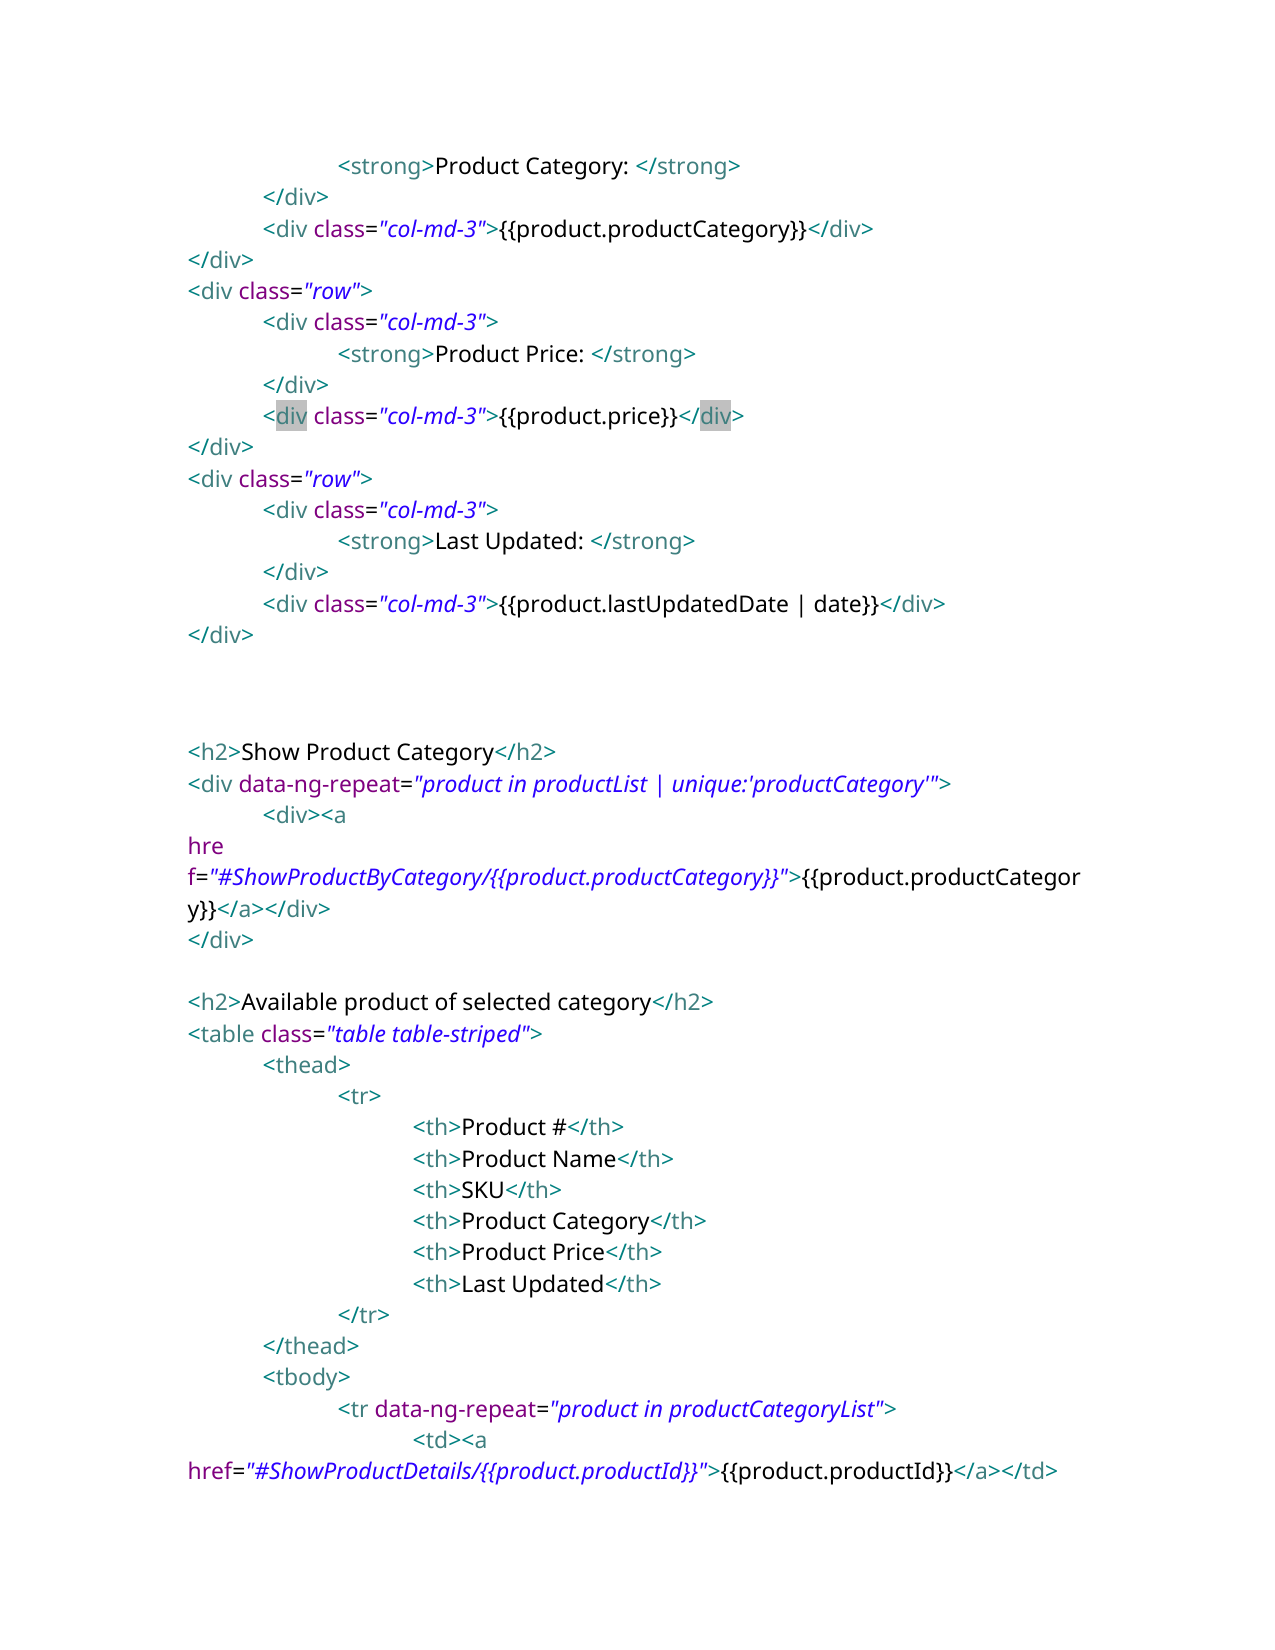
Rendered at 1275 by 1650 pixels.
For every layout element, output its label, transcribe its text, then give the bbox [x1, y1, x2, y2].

text </div> [187, 181, 1087, 212]
text </div> [187, 369, 1087, 400]
text </thead> [187, 1330, 1087, 1361]
text </div> [187, 619, 1087, 650]
text </div> [187, 431, 1087, 462]
text <div class="col-md-3">{{product.productCategory}}</div> [187, 212, 1087, 244]
text <th>Product Category</th> [187, 1205, 1087, 1236]
text <tr data-ng-repeat="product in productCategoryList"> [187, 1392, 1087, 1424]
text <div class="col-md-3">{{product.price}}</div> [187, 400, 276, 431]
text <h2>Available product of selected category</h2> [187, 986, 1087, 1017]
text <div class="col-md-3"> [187, 494, 1087, 525]
text <th>Product Name</th> [187, 1142, 1087, 1174]
text <div class="row"> [187, 275, 1087, 306]
text <div class="col-md-3">{{product.price}}</div> [731, 400, 1087, 431]
text <div data-ng-repeat="product in productList | unique:'productCategory'"> [187, 767, 1087, 799]
text </div> [187, 244, 1087, 275]
text </div> [187, 556, 1087, 587]
text <div class="col-md-3">{{product.lastUpdatedDate | date}}</div> [187, 587, 1087, 619]
text <table class="table table-striped"> [187, 1017, 1087, 1049]
text <th>SKU</th> [187, 1174, 1087, 1205]
text <thead> [187, 1049, 1087, 1080]
text <td><a href="#ShowProductDetails/{{product.productId}}">{{product.productId}}</a></td> [187, 1424, 1087, 1486]
text <tr> [187, 1080, 1087, 1111]
text <div class="col-md-3"> [187, 306, 1087, 337]
text <h2>Show Product Category</h2> [187, 736, 1087, 767]
text <th>Product #</th> [187, 1111, 1087, 1142]
text </div> [187, 924, 1087, 955]
text <tbody> [187, 1361, 1087, 1392]
text <strong>Last Updated: </strong> [187, 525, 1087, 556]
text <div class="row"> [187, 462, 1087, 494]
text <th>Last Updated</th> [187, 1267, 1087, 1299]
text <th>Product Price</th> [187, 1236, 1087, 1267]
text <strong>Product Category: </strong> [187, 150, 1087, 181]
text <div class="col-md-3">{{product.price}}</div> [307, 400, 700, 431]
text <strong>Product Price: </strong> [187, 337, 1087, 369]
text <div><a href="#ShowProductByCategory/{{product.productCategory}}">{{product.productCategory}}</a></div> [187, 799, 1087, 924]
text </tr> [187, 1299, 1087, 1330]
